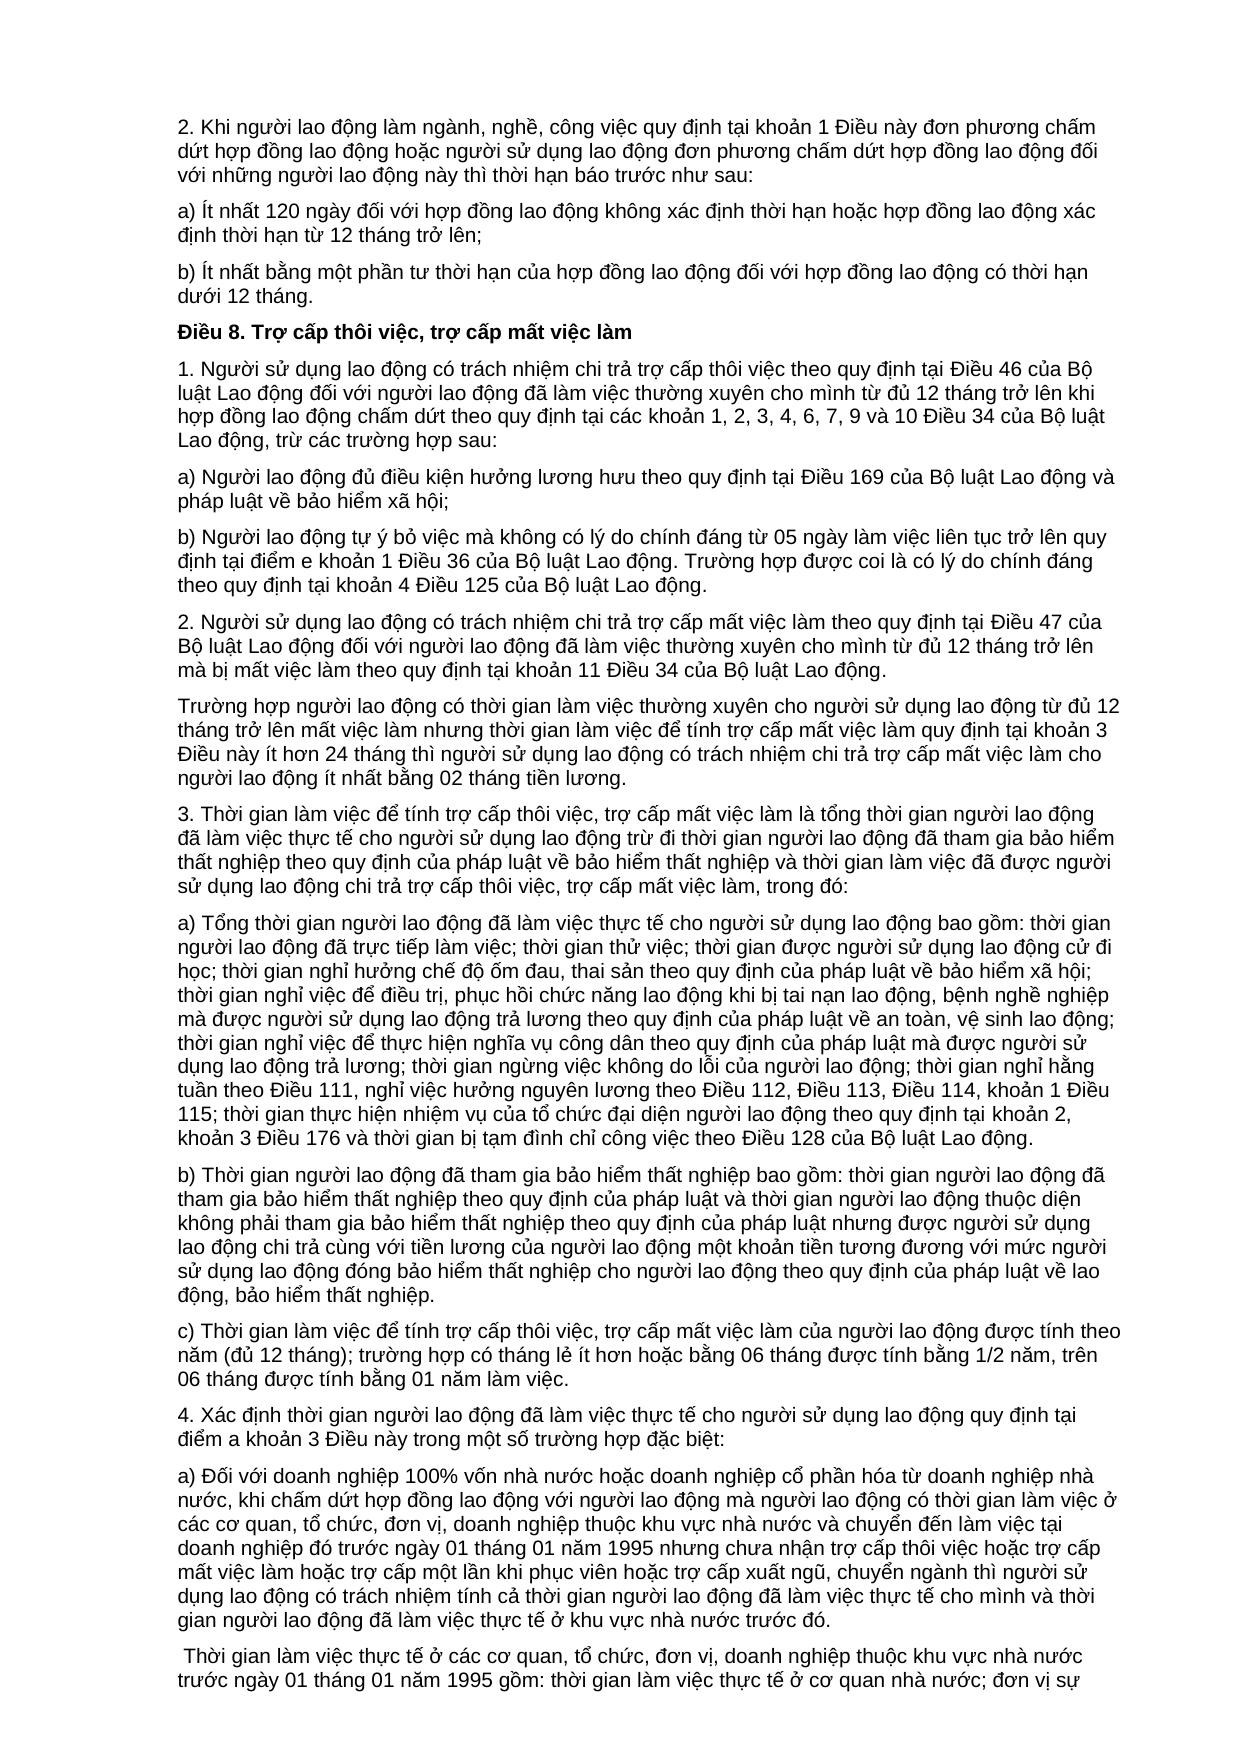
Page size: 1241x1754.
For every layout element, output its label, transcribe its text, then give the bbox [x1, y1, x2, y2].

text Trường hợp người lao động có thời gian làm việc thường xuyên cho người sử dụng lao động từ đủ 12 tháng trở lên mất việc làm nhưng thời gian làm việc để tính trợ cấp mất việc làm quy định tại khoản 3 Điều này ít hơn 24 tháng thì người sử dụng lao động có trách nhiệm chi trả trợ cấp mất việc làm cho người lao động ít nhất bằng 02 tháng tiền lương. [177, 694, 1122, 790]
text 2. Khi người lao động làm ngành, nghề, công việc quy định tại khoản 1 Điều này đơn phương chấm dứt hợp đồng lao động hoặc người sử dụng lao động đơn phương chấm dứt hợp đồng lao động đối với những người lao động này thì thời hạn báo trước như sau: [177, 115, 1122, 187]
text b) Thời gian người lao động đã tham gia bảo hiểm thất nghiệp bao gồm: thời gian người lao động đã tham gia bảo hiểm thất nghiệp theo quy định của pháp luật và thời gian người lao động thuộc diện không phải tham gia bảo hiểm thất nghiệp theo quy định của pháp luật nhưng được người sử dụng lao động chi trả cùng với tiền lương của người lao động một khoản tiền tương đương với mức người sử dụng lao động đóng bảo hiểm thất nghiệp cho người lao động theo quy định của pháp luật về lao động, bảo hiểm thất nghiệp. [177, 1163, 1122, 1306]
text b) Ít nhất bằng một phần tư thời hạn của hợp đồng lao động đối với hợp đồng lao động có thời hạn dưới 12 tháng. [177, 259, 1122, 307]
text 2. Người sử dụng lao động có trách nhiệm chi trả trợ cấp mất việc làm theo quy định tại Điều 47 của Bộ luật Lao động đối với người lao động đã làm việc thường xuyên cho mình từ đủ 12 tháng trở lên mà bị mất việc làm theo quy định tại khoản 11 Điều 34 của Bộ luật Lao động. [177, 609, 1122, 681]
text Điều 8. Trợ cấp thôi việc, trợ cấp mất việc làm [177, 320, 1122, 344]
text a) Tổng thời gian người lao động đã làm việc thực tế cho người sử dụng lao động bao gồm: thời gian người lao động đã trực tiếp làm việc; thời gian thử việc; thời gian được người sử dụng lao động cử đi học; thời gian nghỉ hưởng chế độ ốm đau, thai sản theo quy định của pháp luật về bảo hiểm xã hội; thời gian nghỉ việc để điều trị, phục hồi chức năng lao động khi bị tai nạn lao động, bệnh nghề nghiệp mà được người sử dụng lao động trả lương theo quy định của pháp luật về an toàn, vệ sinh lao động; thời gian nghỉ việc để thực hiện nghĩa vụ công dân theo quy định của pháp luật mà được người sử dụng lao động trả lương; thời gian ngừng việc không do lỗi của người lao động; thời gian nghỉ hằng tuần theo Điều 111, nghỉ việc hưởng nguyên lương theo Điều 112, Điều 113, Điều 114, khoản 1 Điều 115; thời gian thực hiện nhiệm vụ của tổ chức đại diện người lao động theo quy định tại khoản 2, khoản 3 Điều 176 và thời gian bị tạm đình chỉ công việc theo Điều 128 của Bộ luật Lao động. [177, 911, 1122, 1150]
text c) Thời gian làm việc để tính trợ cấp thôi việc, trợ cấp mất việc làm của người lao động được tính theo năm (đủ 12 tháng); trường hợp có tháng lẻ ít hơn hoặc bằng 06 tháng được tính bằng 1/2 năm, trên 06 tháng được tính bằng 01 năm làm việc. [177, 1319, 1122, 1391]
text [177, 1644, 1122, 1692]
text b) Người lao động tự ý bỏ việc mà không có lý do chính đáng từ 05 ngày làm việc liên tục trở lên quy định tại điểm e khoản 1 Điều 36 của Bộ luật Lao động. Trường hợp được coi là có lý do chính đáng theo quy định tại khoản 4 Điều 125 của Bộ luật Lao động. [177, 525, 1122, 597]
text a) Người lao động đủ điều kiện hưởng lương hưu theo quy định tại Điều 169 của Bộ luật Lao động và pháp luật về bảo hiểm xã hội; [177, 465, 1122, 513]
text a) Ít nhất 120 ngày đối với hợp đồng lao động không xác định thời hạn hoặc hợp đồng lao động xác định thời hạn từ 12 tháng trở lên; [177, 199, 1122, 247]
text 4. Xác định thời gian người lao động đã làm việc thực tế cho người sử dụng lao động quy định tại điểm a khoản 3 Điều này trong một số trường hợp đặc biệt: [177, 1403, 1122, 1451]
text 3. Thời gian làm việc để tính trợ cấp thôi việc, trợ cấp mất việc làm là tổng thời gian người lao động đã làm việc thực tế cho người sử dụng lao động trừ đi thời gian người lao động đã tham gia bảo hiểm thất nghiệp theo quy định của pháp luật về bảo hiểm thất nghiệp và thời gian làm việc đã được người sử dụng lao động chi trả trợ cấp thôi việc, trợ cấp mất việc làm, trong đó: [177, 802, 1122, 898]
text a) Đối với doanh nghiệp 100% vốn nhà nước hoặc doanh nghiệp cổ phần hóa từ doanh nghiệp nhà nước, khi chấm dứt hợp đồng lao động với người lao động mà người lao động có thời gian làm việc ở các cơ quan, tổ chức, đơn vị, doanh nghiệp thuộc khu vực nhà nước và chuyển đến làm việc tại doanh nghiệp đó trước ngày 01 tháng 01 năm 1995 nhưng chưa nhận trợ cấp thôi việc hoặc trợ cấp mất việc làm hoặc trợ cấp một lần khi phục viên hoặc trợ cấp xuất ngũ, chuyển ngành thì người sử dụng lao động có trách nhiệm tính cả thời gian người lao động đã làm việc thực tế cho mình và thời gian người lao động đã làm việc thực tế ở khu vực nhà nước trước đó. [177, 1464, 1122, 1631]
text 1. Người sử dụng lao động có trách nhiệm chi trả trợ cấp thôi việc theo quy định tại Điều 46 của Bộ luật Lao động đối với người lao động đã làm việc thường xuyên cho mình từ đủ 12 tháng trở lên khi hợp đồng lao động chấm dứt theo quy định tại các khoản 1, 2, 3, 4, 6, 7, 9 và 10 Điều 34 của Bộ luật Lao động, trừ các trường hợp sau: [177, 356, 1122, 452]
